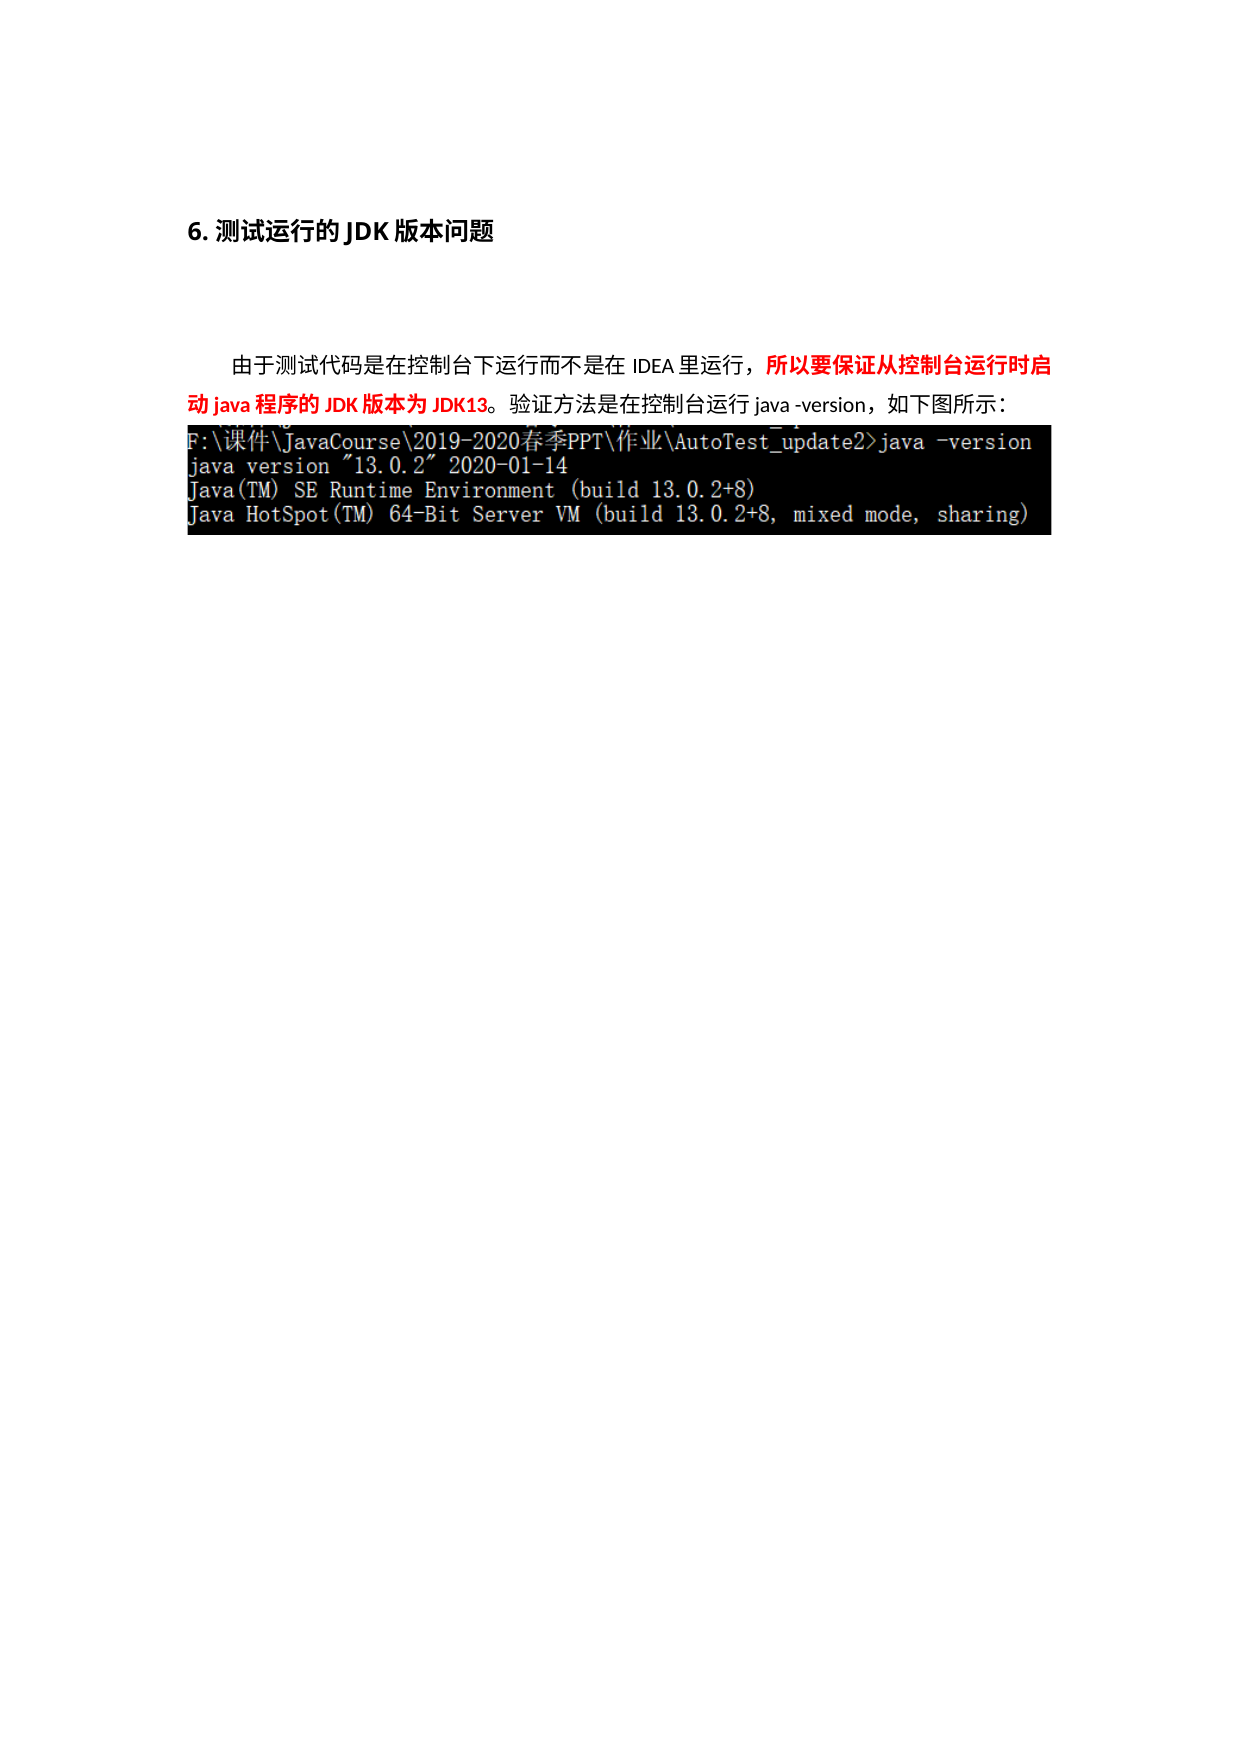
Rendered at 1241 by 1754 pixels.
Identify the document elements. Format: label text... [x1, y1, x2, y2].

picture [187, 425, 1052, 535]
text 由于测试代码是在控制台下运行而不是在IDEA里运行，所以要保证从控制台运行时启动java程序的JDK版本为JDK13。验证方法是在控制台运行java -version，如下图所示： [187, 348, 1053, 419]
subtitle 6. 测试运行的JDK版本问题 [187, 197, 1053, 262]
